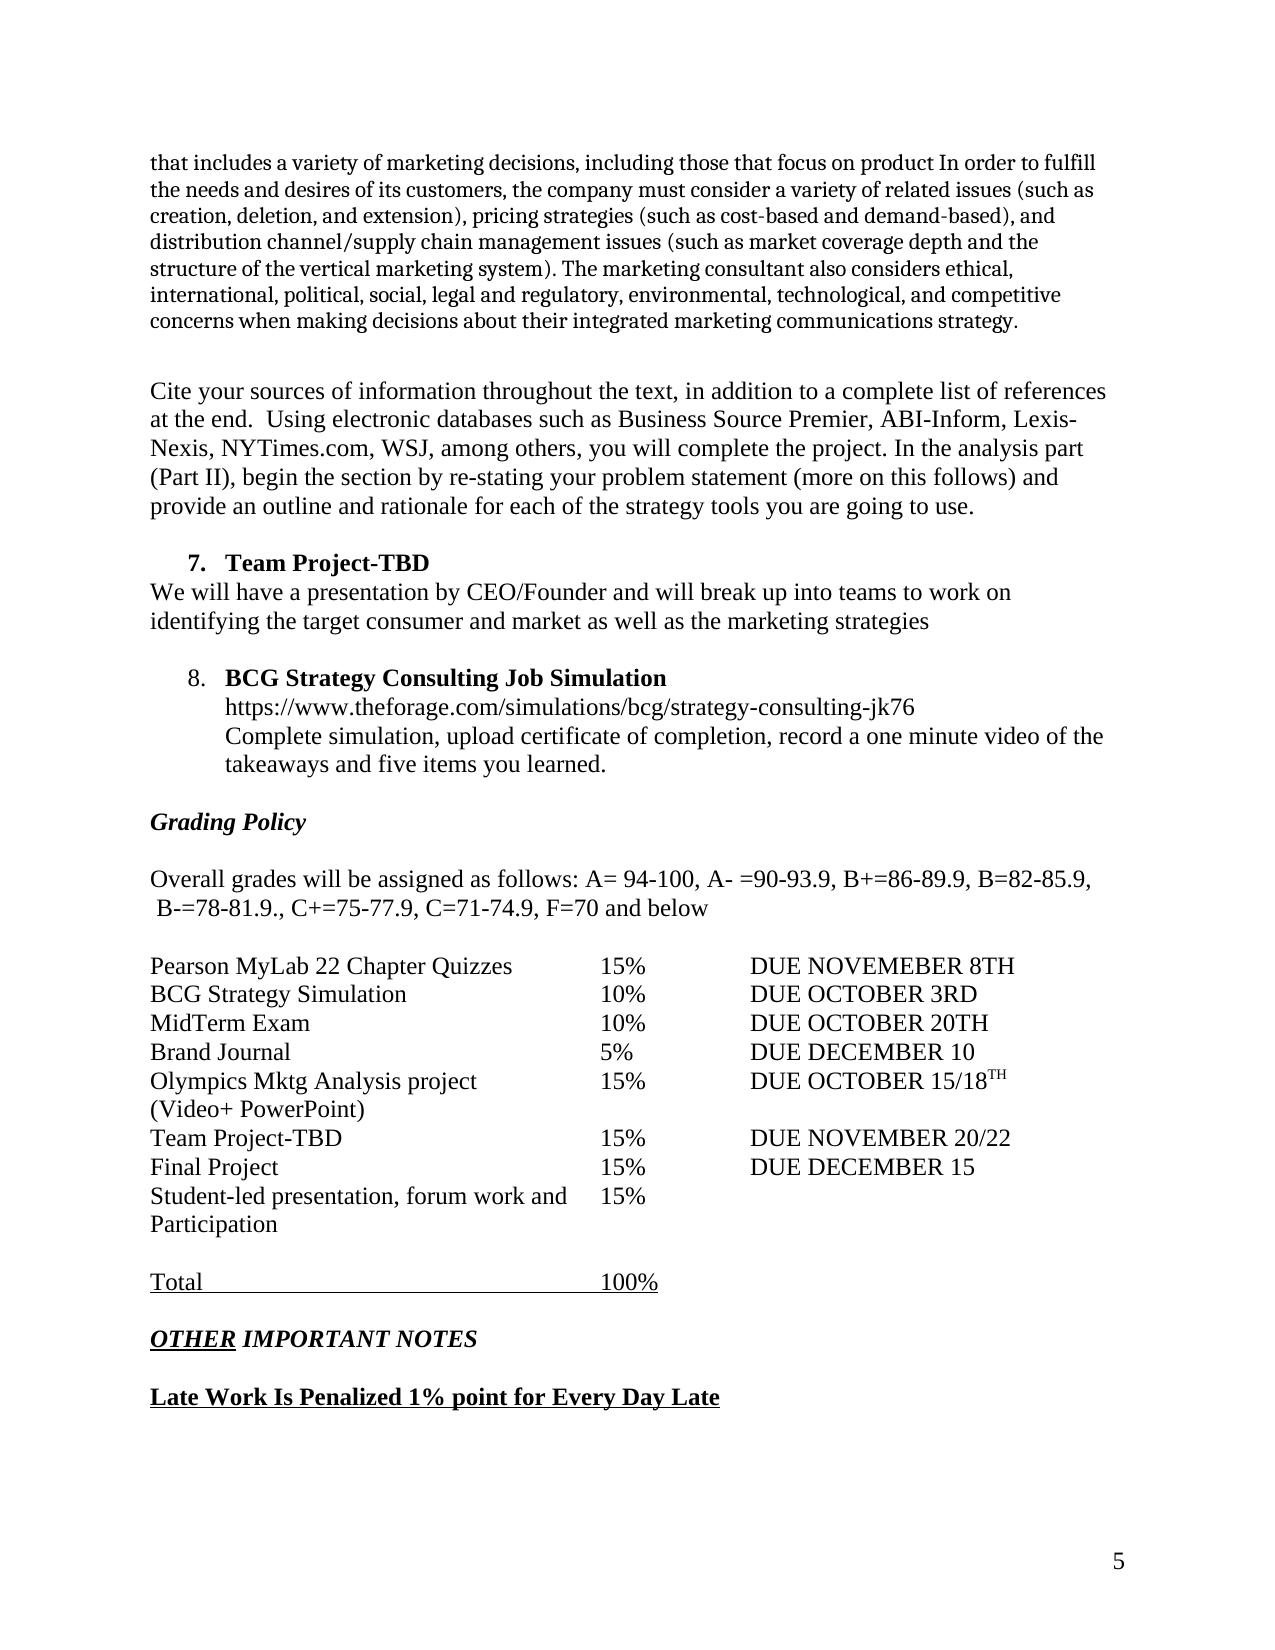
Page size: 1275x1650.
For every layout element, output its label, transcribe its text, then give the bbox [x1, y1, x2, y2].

list BCG Strategy Consulting Job Simulation [187, 663, 1125, 692]
text Team Project-TBD 15% DUE NOVEMBER 20/22 [150, 1123, 1125, 1152]
text MidTerm Exam 10% DUE OCTOBER 20TH [150, 1008, 1125, 1037]
text Brand Journal 5% DUE DECEMBER 10 [150, 1037, 1125, 1066]
text B-=78-81.9., C+=75-77.9, C=71-74.9, F=70 and below [150, 893, 1125, 922]
text Pearson MyLab 22 Chapter Quizzes 15% DUE NOVEMEBER 8TH [150, 951, 1125, 979]
text OTHER IMPORTANT NOTES [150, 1324, 1125, 1353]
text Olympics Mktg Analysis project 15% DUE OCTOBER 15/18TH [150, 1066, 1125, 1094]
text Participation [150, 1209, 1125, 1238]
text Late Work Is Penalized 1% point for Every Day Late [150, 1382, 1125, 1411]
list Team Project-TBD [187, 548, 1125, 577]
text We will have a presentation by CEO/Founder and will break up into teams to work on identifying the target consumer and market as well as the marketing strategies [150, 577, 1125, 634]
list Complete simulation, upload certificate of completion, record a one minute video of the takeaways and five items you learned. [225, 721, 1125, 778]
text Cite your sources of information throughout the text, in addition to a complete list of references at the end. Using electronic databases such as Business Source Premier, ABI-Inform, Lexis-Nexis, NYTimes.com, WSJ, among others, you will complete the project. In the analysis part (Part II), begin the section by re-stating your problem statement (more on this follows) and provide an outline and rationale for each of the strategy tools you are going to use. [150, 376, 1125, 519]
text Total 100% [150, 1267, 1125, 1296]
list https://www.theforage.com/simulations/bcg/strategy-consulting-jk76 [225, 692, 1125, 721]
text Final Project 15% DUE DECEMBER 15 [150, 1152, 1125, 1181]
text Student-led presentation, forum work and 15% [150, 1181, 1125, 1209]
text Grading Policy [150, 807, 1125, 836]
text (Video+ PowerPoint) [150, 1094, 1125, 1123]
text Overall grades will be assigned as follows: A= 94-100, A- =90-93.9, B+=86-89.9, B=82-85.9, [150, 864, 1125, 893]
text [150, 150, 1125, 334]
text BCG Strategy Simulation 10% DUE OCTOBER 3RD [150, 979, 1125, 1008]
